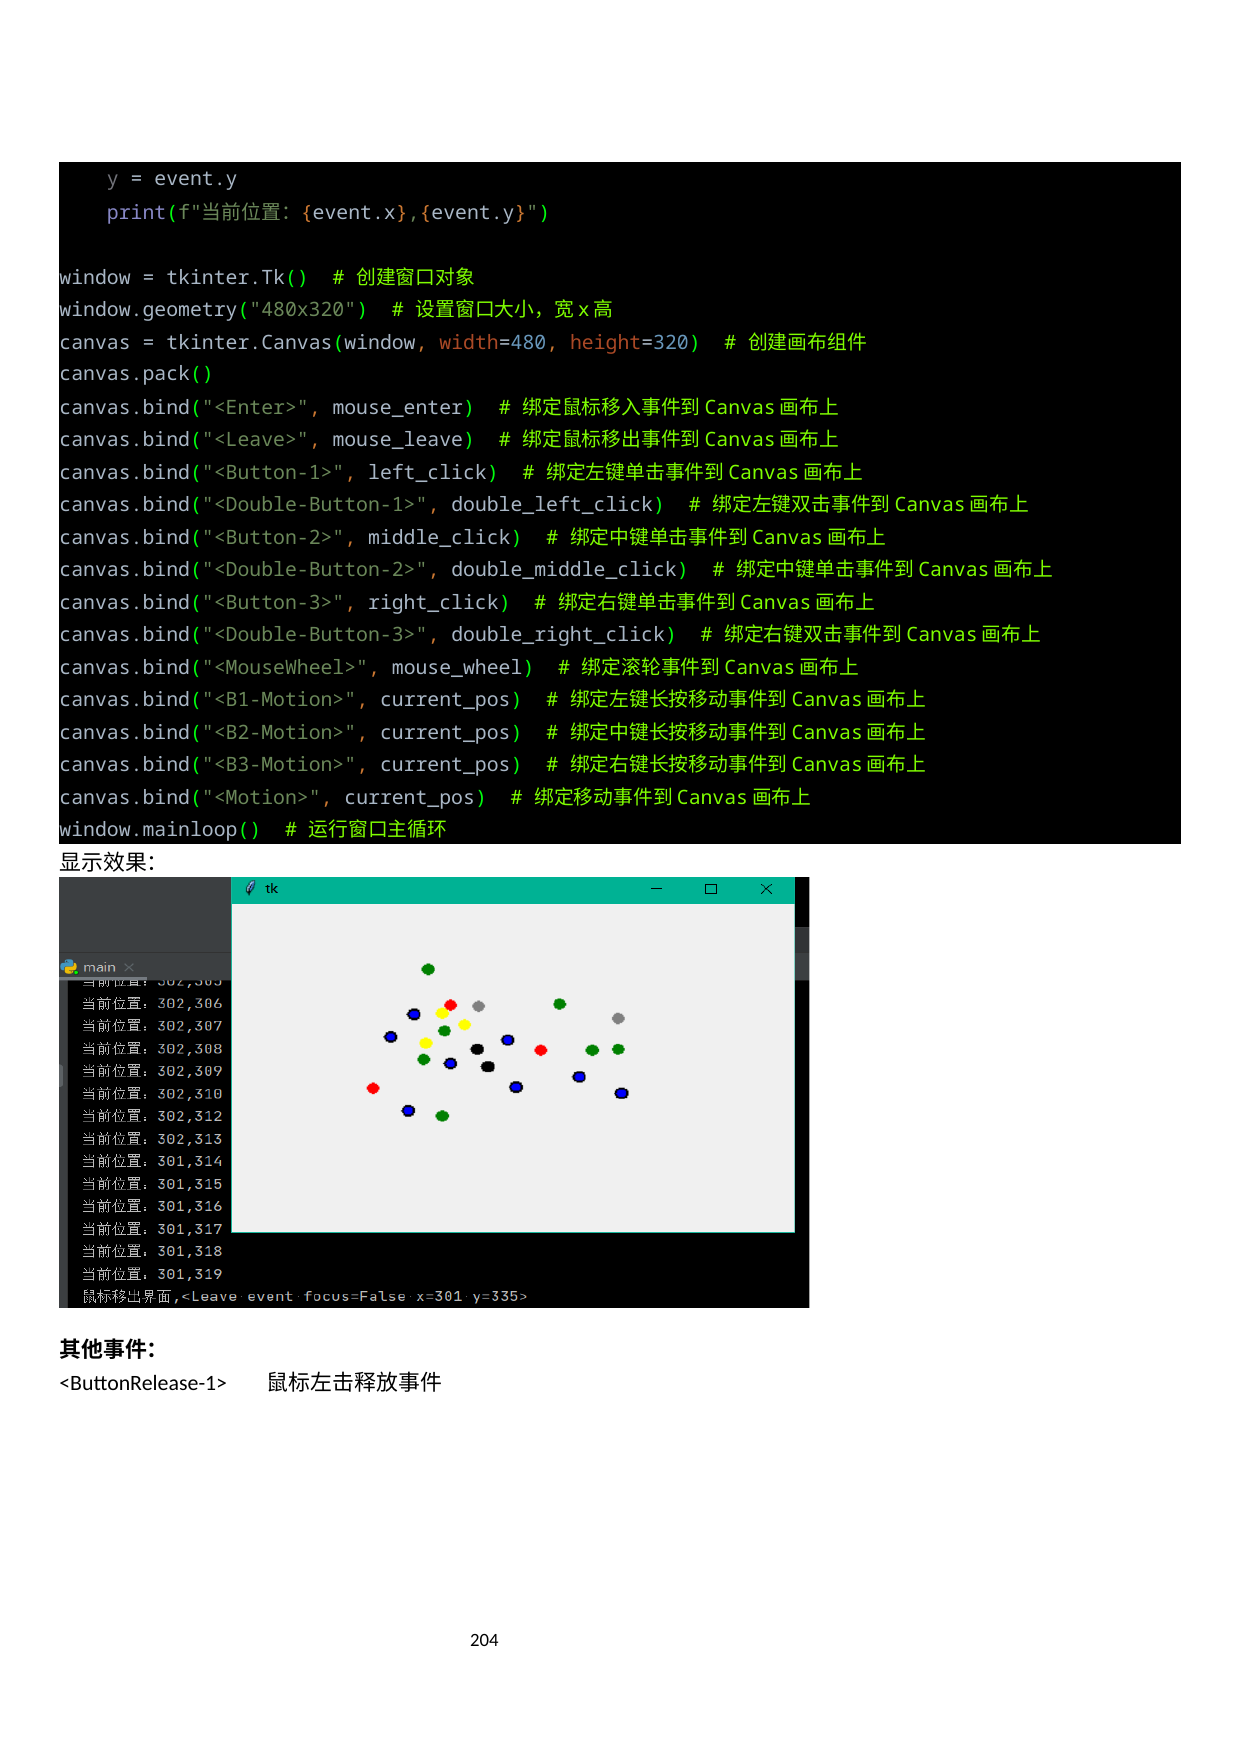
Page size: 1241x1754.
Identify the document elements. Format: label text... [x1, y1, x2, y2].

text 显示效果： [59, 844, 1181, 877]
text 其他事件： [59, 1332, 1181, 1364]
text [59, 162, 1181, 844]
picture [59, 877, 810, 1308]
text <ButtonRelease-1> 鼠标左击释放事件 [59, 1364, 1181, 1397]
